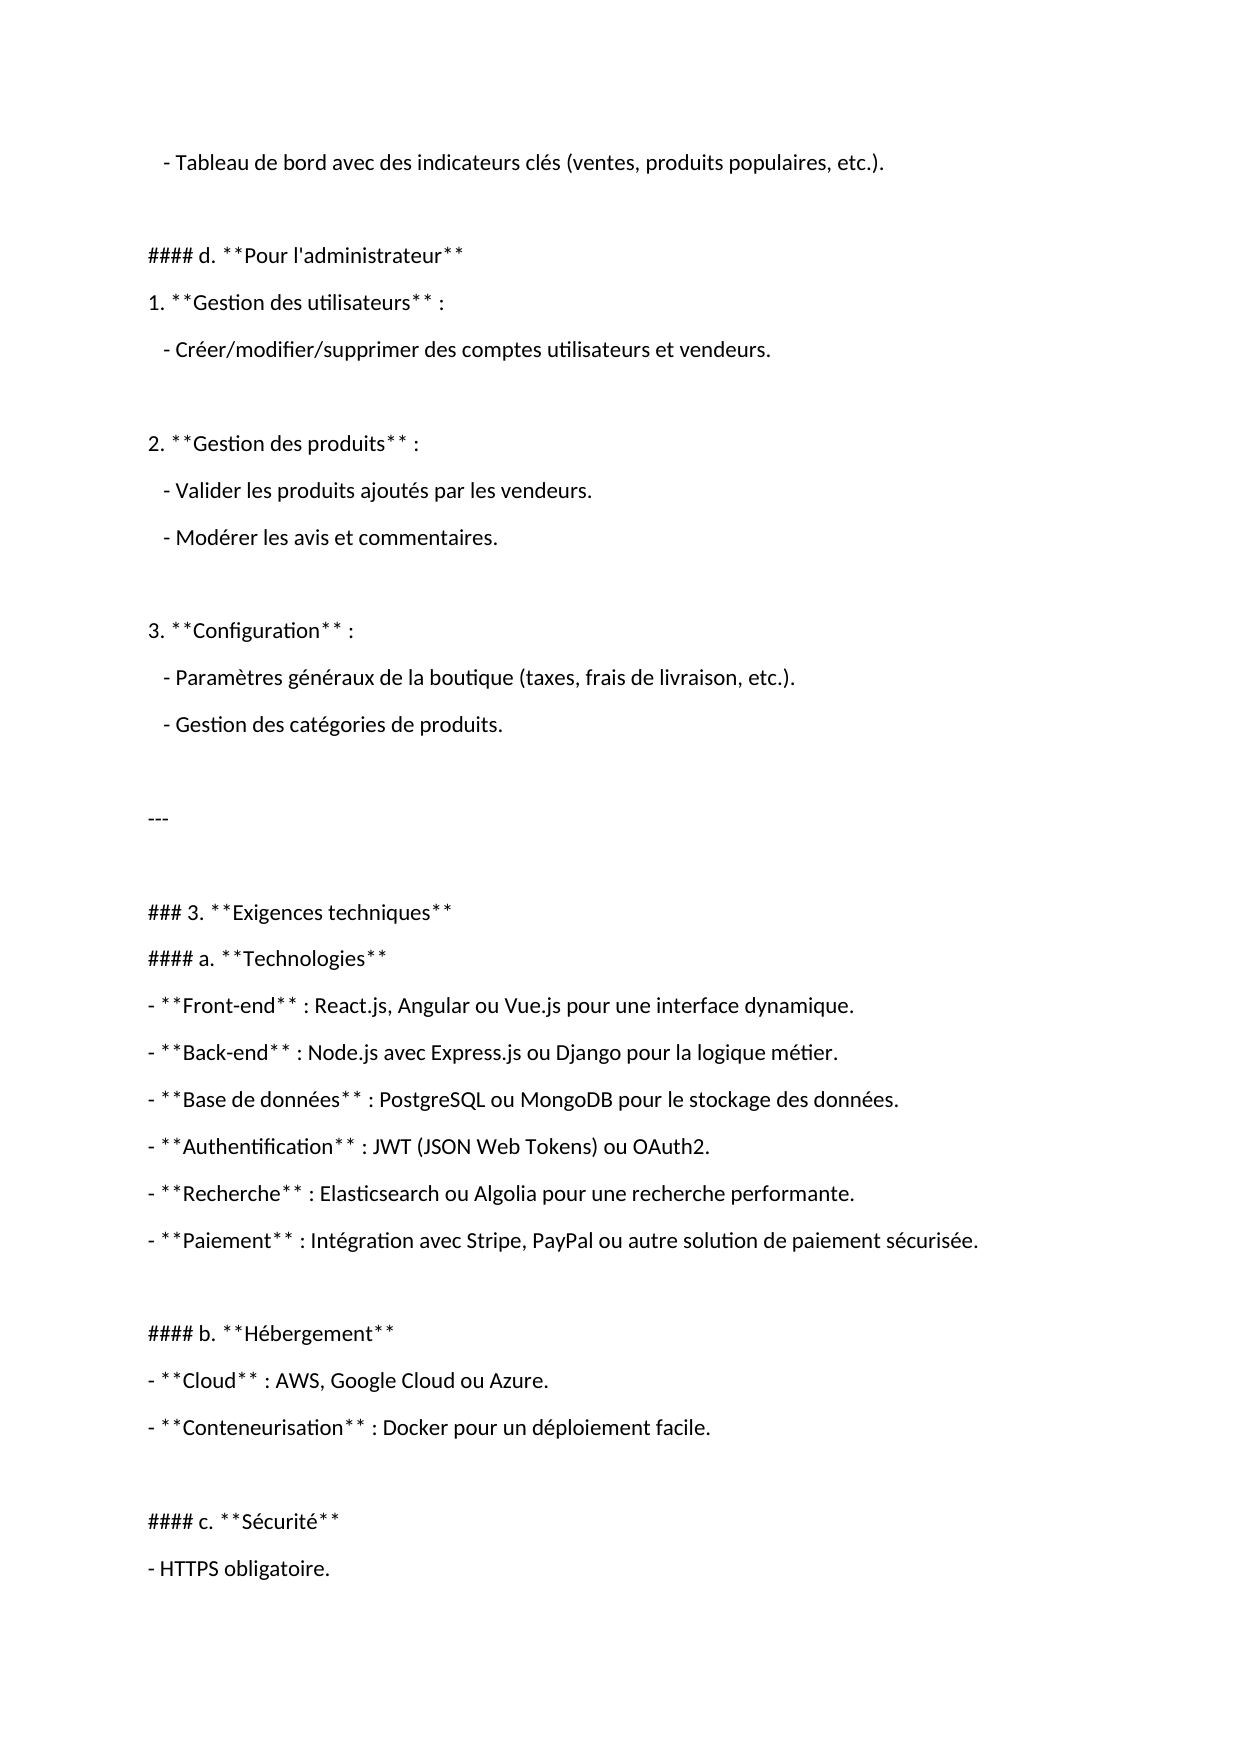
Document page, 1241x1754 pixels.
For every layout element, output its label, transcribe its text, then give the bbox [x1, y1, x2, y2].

text - Tableau de bord avec des indicateurs clés (ventes, produits populaires, etc.). [148, 148, 1093, 176]
text #### c. **Sécurité** [148, 1507, 1093, 1535]
text - Modérer les avis et commentaires. [148, 523, 1093, 551]
text #### a. **Technologies** [148, 944, 1093, 972]
text - HTTPS obligatoire. [148, 1554, 1093, 1582]
text - **Base de données** : PostgreSQL ou MongoDB pour le stockage des données. [148, 1085, 1093, 1113]
text - **Authentification** : JWT (JSON Web Tokens) ou OAuth2. [148, 1132, 1093, 1160]
text ### 3. **Exigences techniques** [148, 898, 1093, 926]
text - **Conteneurisation** : Docker pour un déploiement facile. [148, 1413, 1093, 1441]
text - Valider les produits ajoutés par les vendeurs. [148, 476, 1093, 504]
text 3. **Configuration** : [148, 616, 1093, 644]
text - **Recherche** : Elasticsearch ou Algolia pour une recherche performante. [148, 1179, 1093, 1207]
text 1. **Gestion des utilisateurs** : [148, 288, 1093, 316]
text - **Back-end** : Node.js avec Express.js ou Django pour la logique métier. [148, 1038, 1093, 1066]
text #### b. **Hébergement** [148, 1319, 1093, 1347]
text - **Paiement** : Intégration avec Stripe, PayPal ou autre solution de paiement sécurisée. [148, 1226, 1093, 1254]
text - Gestion des catégories de produits. [148, 710, 1093, 738]
text #### d. **Pour l'administrateur** [148, 241, 1093, 269]
text --- [148, 804, 1093, 832]
text - Créer/modifier/supprimer des comptes utilisateurs et vendeurs. [148, 335, 1093, 363]
text - Paramètres généraux de la boutique (taxes, frais de livraison, etc.). [148, 663, 1093, 691]
text 2. **Gestion des produits** : [148, 429, 1093, 457]
text - **Cloud** : AWS, Google Cloud ou Azure. [148, 1366, 1093, 1394]
text - **Front-end** : React.js, Angular ou Vue.js pour une interface dynamique. [148, 991, 1093, 1019]
